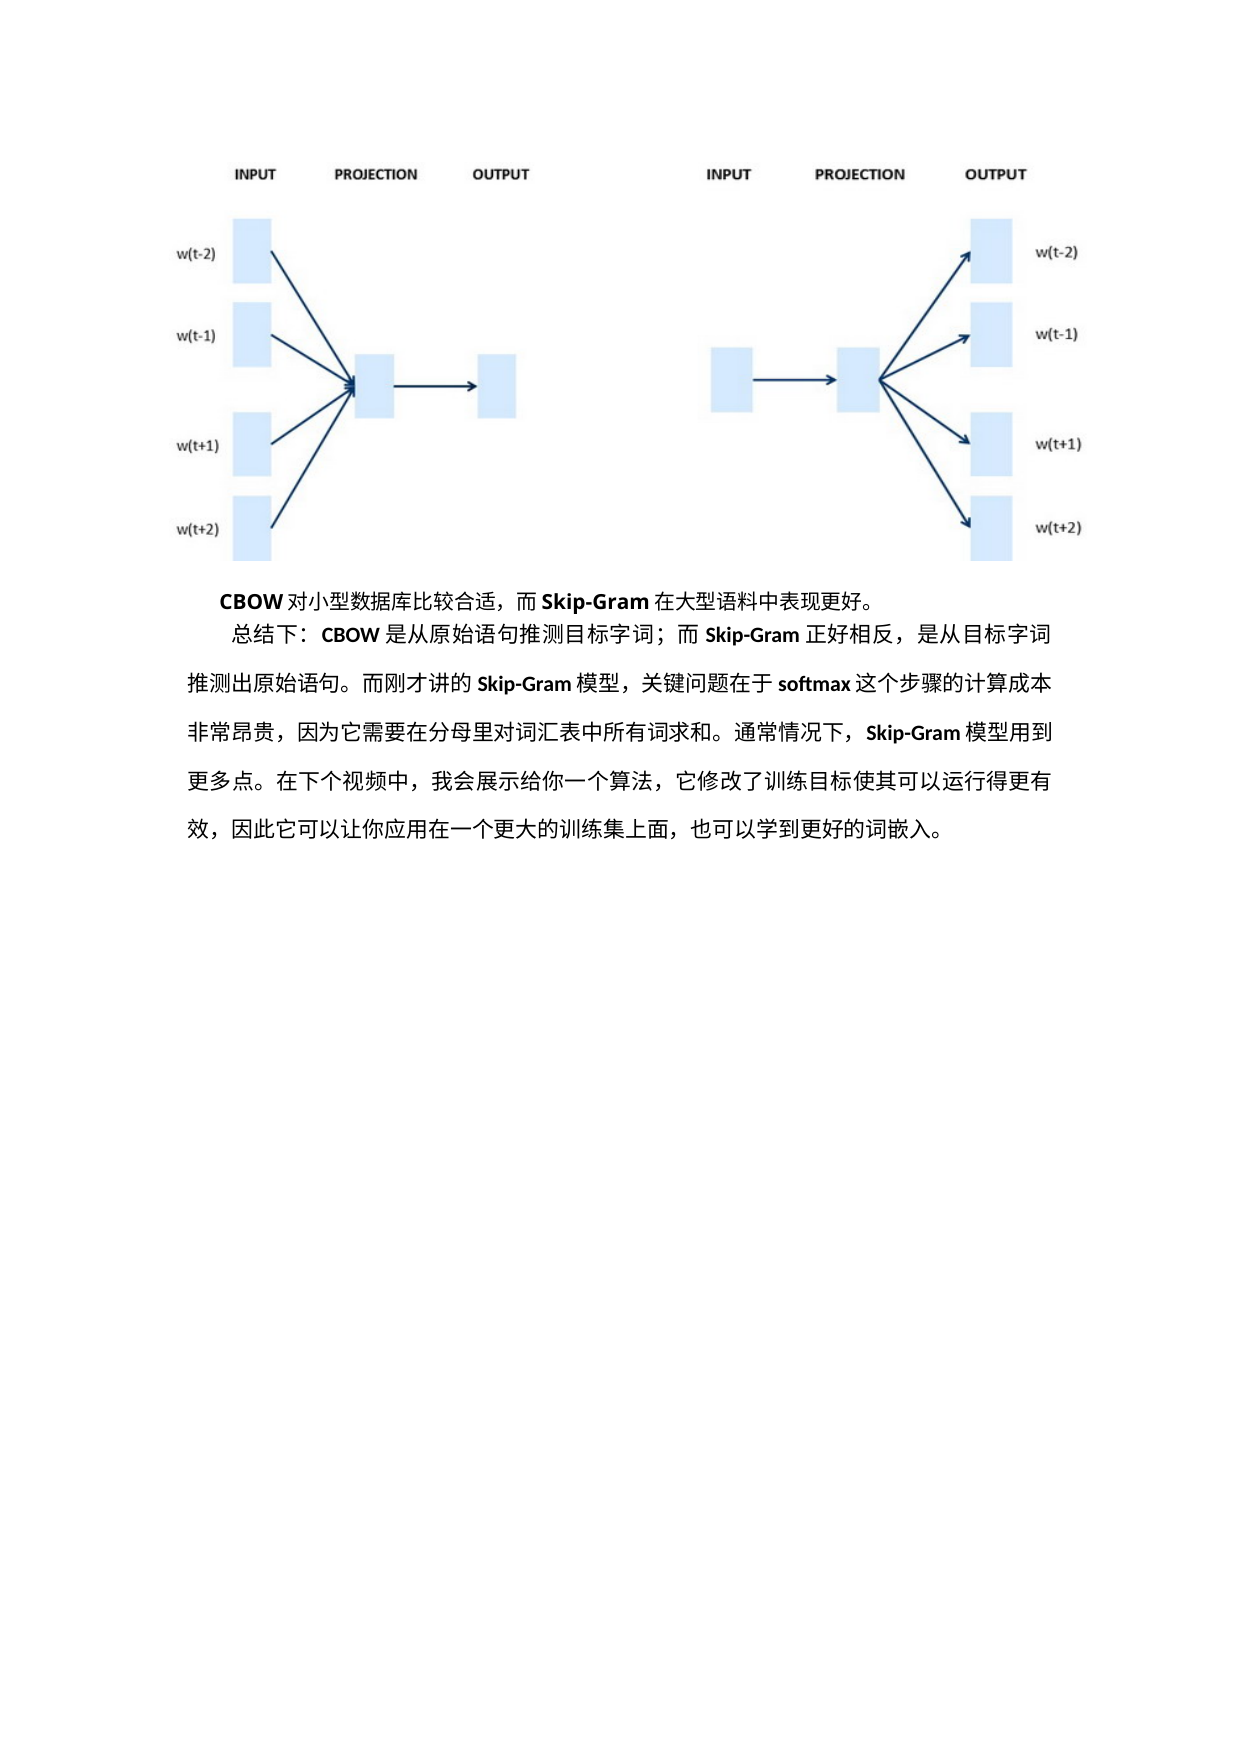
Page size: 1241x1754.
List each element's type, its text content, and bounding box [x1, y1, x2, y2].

text CBOW对小型数据库比较合适，而Skip-Gram在大型语料中表现更好。 [187, 584, 1053, 617]
table_header [620, 162, 1102, 584]
picture [168, 162, 539, 561]
text 总结下：CBOW是从原始语句推测目标字词；而Skip-Gram正好相反，是从目标字词推测出原始语句。而刚才讲的Skip-Gram模型，关键问题在于softmax这个步骤的计算成本非常昂贵，因为它需要在分母里对词汇表中所有词求和。通常情况下，Skip-Gram模型用到更多点。在下个视频中，我会展示给你一个算法，它修改了训练目标使其可以运行得更有效，因此它可以让你应用在一个更大的训练集上面，也可以学到更好的词嵌入。 [187, 617, 1053, 844]
table_header [158, 162, 619, 584]
picture [697, 162, 1092, 561]
